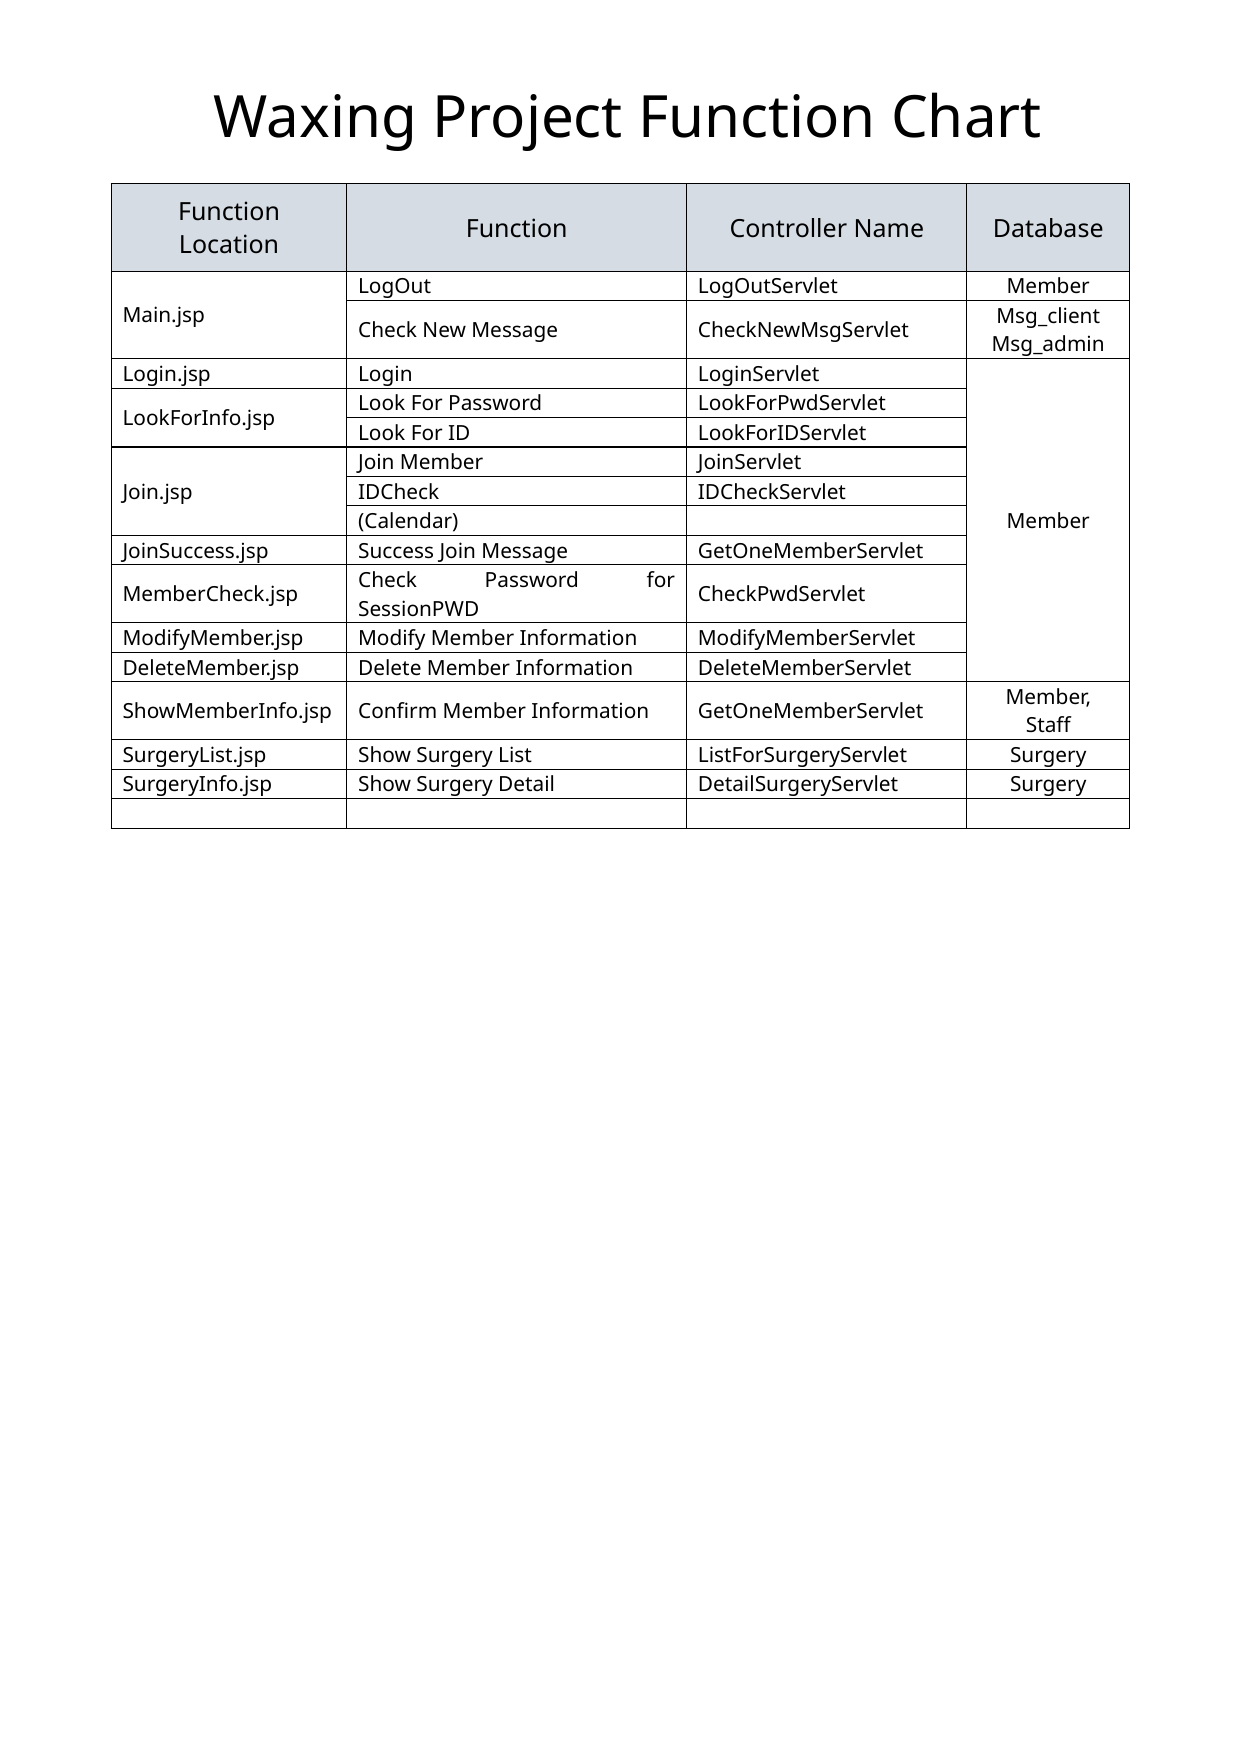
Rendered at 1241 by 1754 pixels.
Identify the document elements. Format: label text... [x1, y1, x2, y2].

table_cell IDCheck [347, 477, 686, 505]
table_cell CheckPwdServlet [687, 565, 966, 622]
table_cell Check New Message [347, 301, 686, 358]
table_cell Msg_client Msg_admin [967, 301, 1129, 358]
table_cell [687, 799, 966, 827]
table_cell JoinSuccess.jsp [112, 536, 346, 564]
table_cell Modify Member Information [347, 623, 686, 652]
table_cell [687, 506, 966, 535]
table_cell Success Join Message [347, 536, 686, 564]
table_cell ShowMemberInfo.jsp [112, 682, 346, 739]
table_cell SurgeryInfo.jsp [112, 770, 346, 798]
table_header Function Location [112, 184, 346, 271]
table_cell Join Member [347, 448, 686, 476]
table_cell LogOutServlet [687, 272, 966, 300]
table_header Function [347, 184, 686, 271]
table_cell Join.jsp [112, 448, 346, 535]
table_cell LoginServlet [687, 359, 966, 387]
table_cell Login [347, 359, 686, 387]
table_cell [347, 799, 686, 827]
table_cell Check Password for SessionPWD [347, 565, 686, 622]
table_cell Member [967, 359, 1129, 681]
table_cell CheckNewMsgServlet [687, 301, 966, 358]
table_cell DeleteMember.jsp [112, 653, 346, 681]
table_cell GetOneMemberServlet [687, 682, 966, 739]
table_cell LookForIDServlet [687, 418, 966, 446]
table_header Database [967, 184, 1129, 271]
table_cell [112, 799, 346, 827]
table_cell Member, Staff [967, 682, 1129, 739]
table_cell JoinServlet [687, 448, 966, 476]
table_cell LogOut [347, 272, 686, 300]
table_cell GetOneMemberServlet [687, 536, 966, 564]
table_cell SurgeryList.jsp [112, 740, 346, 768]
table_cell Delete Member Information [347, 653, 686, 681]
table_cell MemberCheck.jsp [112, 565, 346, 622]
table_cell Login.jsp [112, 359, 346, 387]
table_cell DetailSurgeryServlet [687, 770, 966, 798]
table_cell Look For Password [347, 389, 686, 417]
table_cell LookForInfo.jsp [112, 389, 346, 446]
table_cell ListForSurgeryServlet [687, 740, 966, 768]
table_cell IDCheckServlet [687, 477, 966, 505]
table_cell LookForPwdServlet [687, 389, 966, 417]
table_cell ModifyMember.jsp [112, 623, 346, 652]
table_cell ModifyMemberServlet [687, 623, 966, 652]
table_cell Look For ID [347, 418, 686, 446]
table_cell Member [967, 272, 1129, 300]
table_header Controller Name [687, 184, 966, 271]
table_cell [967, 799, 1129, 827]
table_cell Main.jsp [112, 272, 346, 358]
table_cell Surgery [967, 770, 1129, 798]
table_cell (Calendar) [347, 506, 686, 535]
table_cell Show Surgery List [347, 740, 686, 768]
table_cell Surgery [967, 740, 1129, 768]
table_cell Show Surgery Detail [347, 770, 686, 798]
text Waxing Project Function Chart [75, 75, 1165, 154]
table_cell DeleteMemberServlet [687, 653, 966, 681]
table_cell Confirm Member Information [347, 682, 686, 739]
